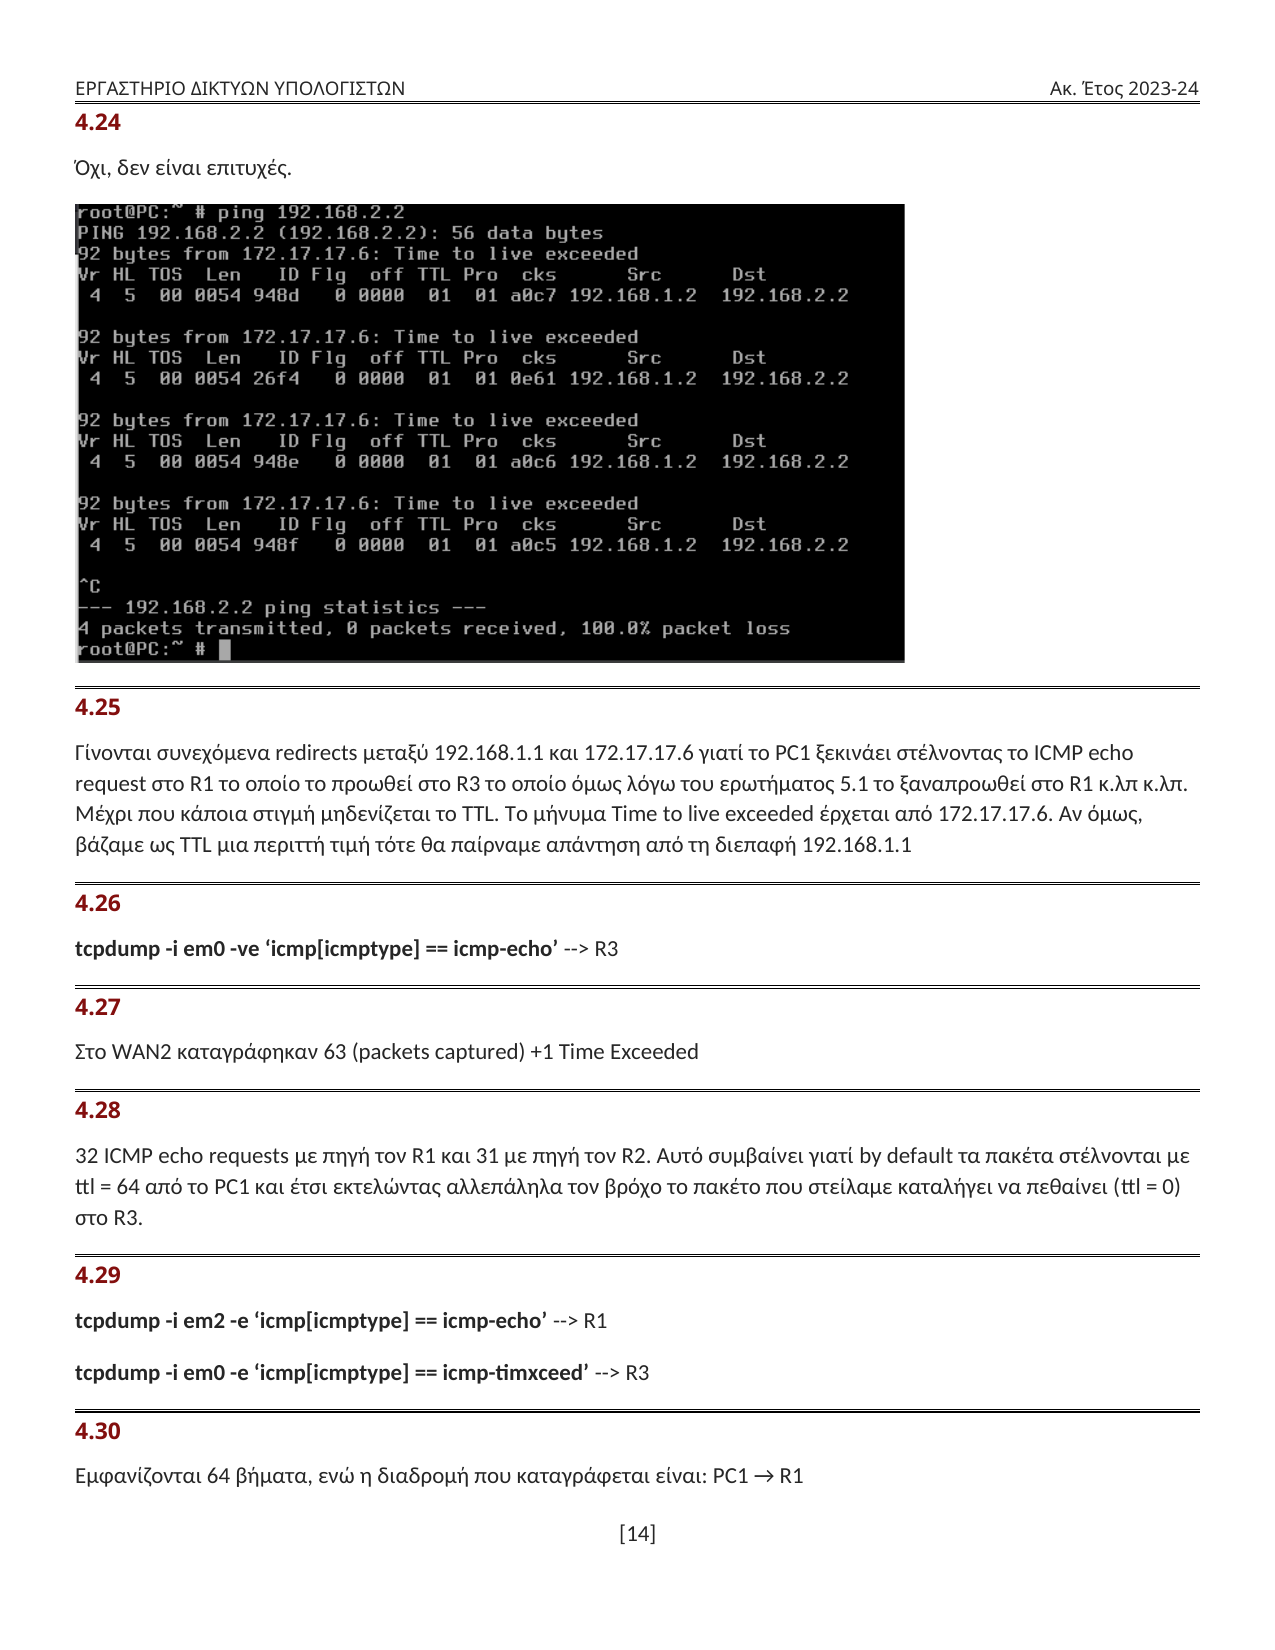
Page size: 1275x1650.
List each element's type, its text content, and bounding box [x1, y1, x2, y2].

subtitle 4.29 [75, 1257, 1200, 1291]
text Στο WAN2 καταγράφηκαν 63 (packets captured) +1 Time Exceeded [75, 1037, 1200, 1066]
subtitle 4.28 [75, 1092, 1200, 1126]
text tcpdump -i em2 -e ‘icmp[icmptype] == icmp-echo’ --> R1 [75, 1306, 1200, 1334]
text Γίνονται συνεχόμενα redirects μεταξύ 192.168.1.1 και 172.17.17.6 γιατί το PC1 ξεκινάει στέλνοντας το ICMP echo request στο R1 το οποίο το προωθεί στο R3 το οποίο όμως λόγω του ερωτήματος 5.1 το ξαναπροωθεί στο R1 κ.λπ κ.λπ. Μέχρι που κάποια στιγμή μηδενίζεται το TTL. Το μήνυμα Time to live exceeded έρχεται από 172.17.17.6. Αν όμως, βάζαμε ως TTL μια περιττή τιμή τότε θα παίρναμε απάντηση από τη διεπαφή 192.168.1.1 [75, 738, 1200, 858]
subtitle 4.24 [75, 104, 1200, 137]
subtitle 4.27 [75, 989, 1200, 1022]
subtitle 4.26 [75, 885, 1200, 918]
text Εμφανίζονται 64 βήματα, ενώ η διαδρομή που καταγράφεται είναι: PC1 → R1 [75, 1461, 1200, 1489]
text Όχι, δεν είναι επιτυχές. [75, 153, 1200, 181]
text 32 ICMP echo requests με πηγή τον R1 και 31 με πηγή τον R2. Αυτό συμβαίνει γιατί by default τα πακέτα στέλνονται με ttl = 64 από το PC1 και έτσι εκτελώντας αλλεπάληλα τον βρόχο το πακέτο που στείλαμε καταλήγει να πεθαίνει (ttl = 0) στο R3. [75, 1141, 1200, 1231]
subtitle 4.30 [75, 1413, 1200, 1446]
subtitle 4.25 [75, 689, 1200, 722]
picture [75, 204, 905, 663]
text tcpdump -i em0 -ve ‘icmp[icmptype] == icmp-echo’ --> R3 [75, 934, 1200, 962]
text tcpdump -i em0 -e ‘icmp[icmptype] == icmp-timxceed’ --> R3 [75, 1358, 1200, 1386]
